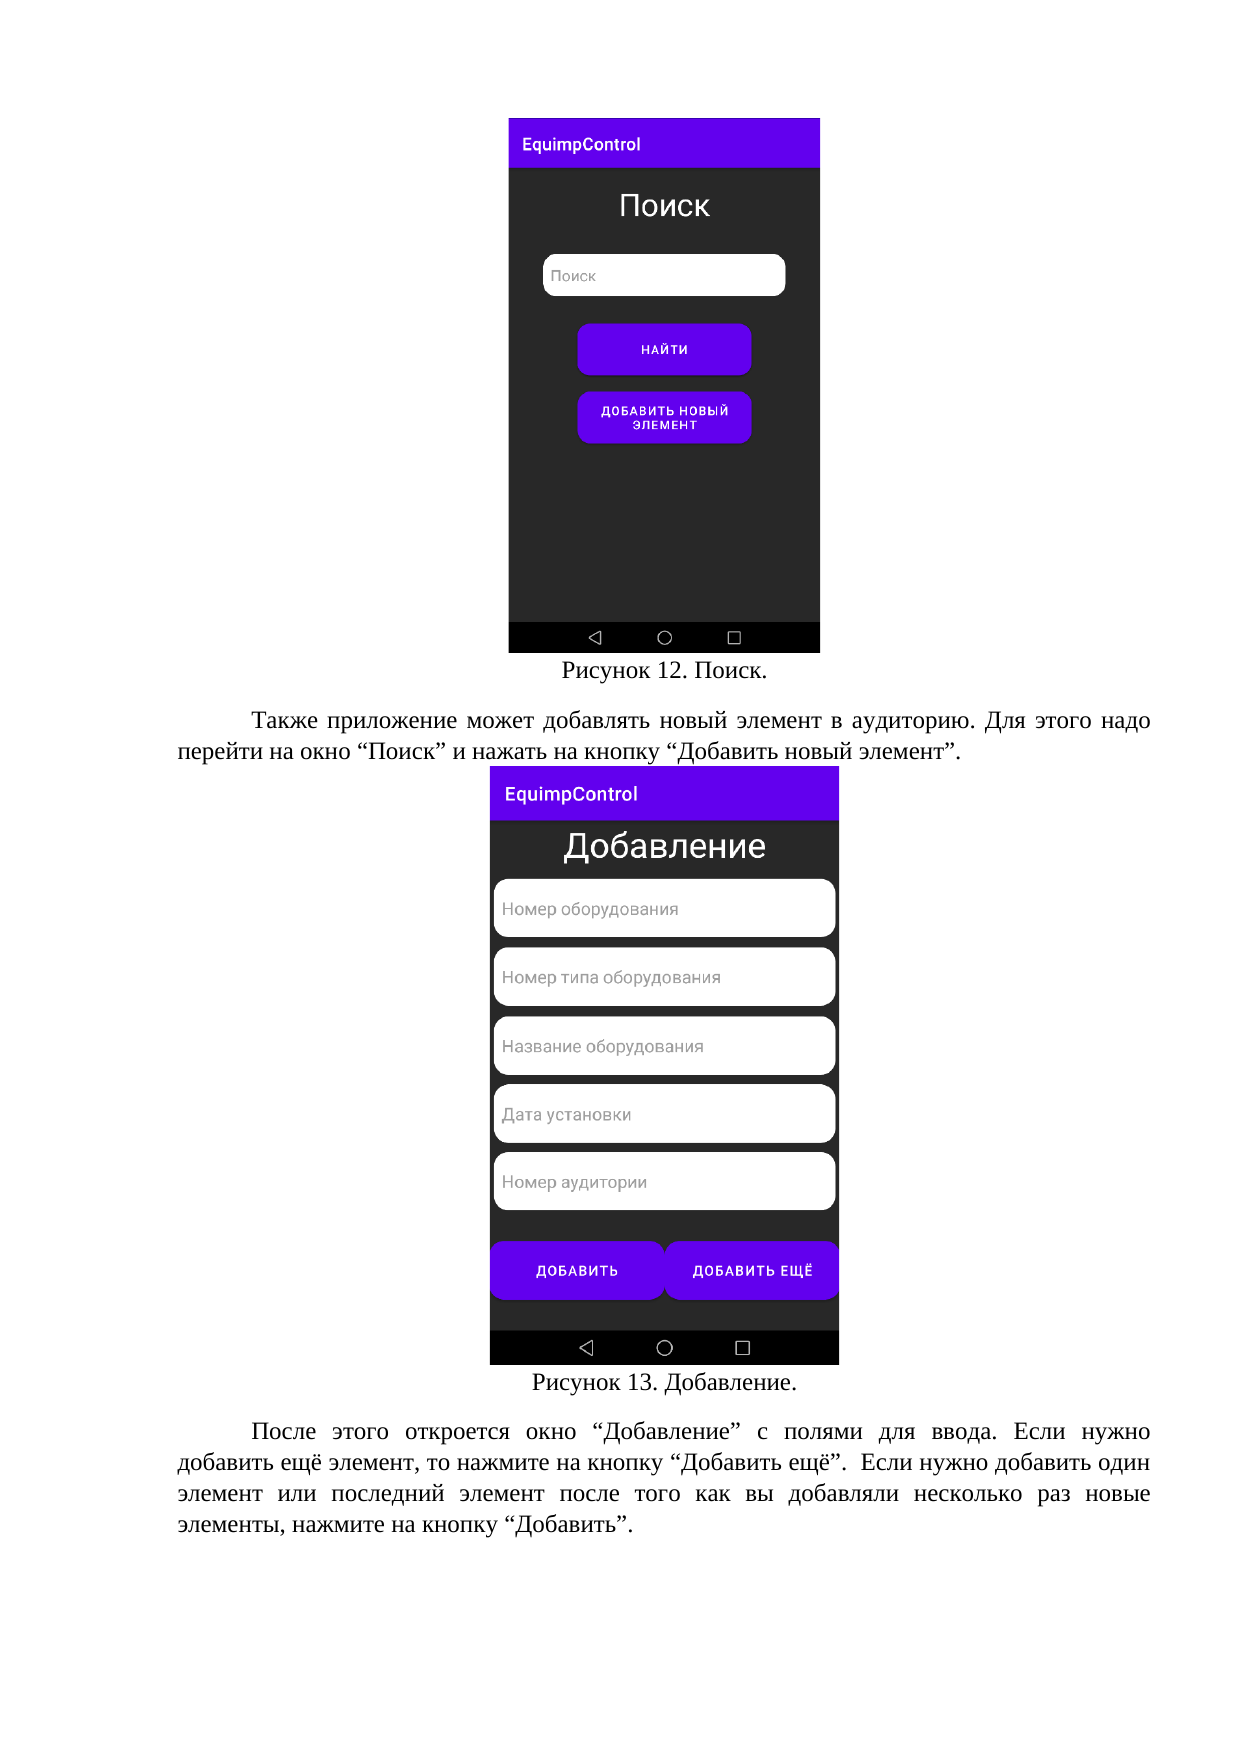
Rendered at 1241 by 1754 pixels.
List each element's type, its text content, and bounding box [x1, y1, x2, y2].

text После этого откроется окно “Добавление” с полями для ввода. Если нужно добавить ещё элемент, то нажмите на кнопку “Добавить ещё”. Если нужно добавить один элемент или последний элемент после того как вы добавляли несколько раз новые элементы, нажмите на кнопку “Добавить”. [177, 1416, 1152, 1538]
text Также приложение может добавлять новый элемент в аудиторию. Для этого надо перейти на окно “Поиск” и нажать на кнопку “Добавить новый элемент”. [177, 705, 1152, 764]
picture [489, 766, 840, 1365]
picture [508, 118, 821, 653]
text Рисунок 12. Поиск. [177, 655, 1152, 684]
text Рисунок 13. Добавление. [177, 1367, 1152, 1395]
